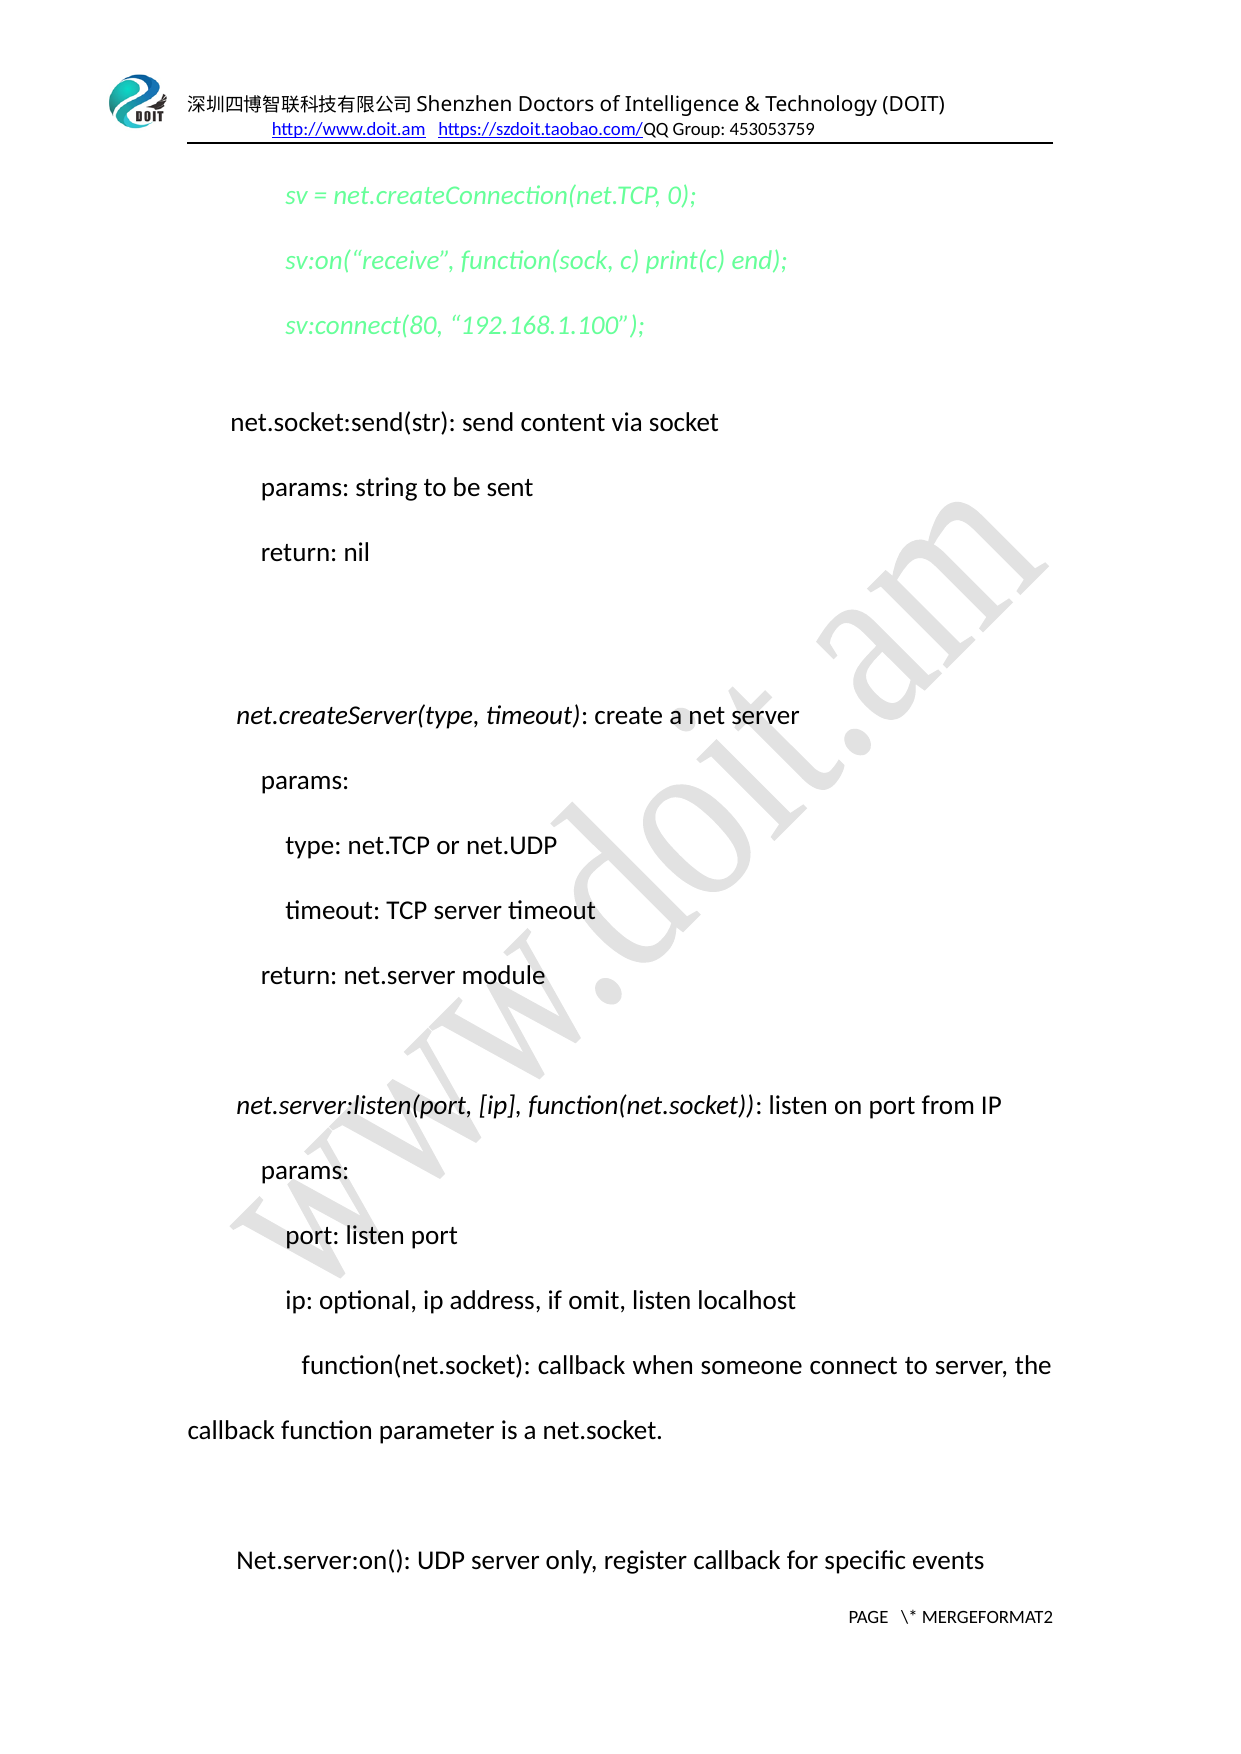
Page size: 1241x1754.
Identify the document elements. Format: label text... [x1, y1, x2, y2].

text net.server:listen(port, [ip], function(net.socket)): listen on port from IP [187, 1072, 1053, 1137]
text port: listen port [187, 1202, 1053, 1267]
text params: [187, 1137, 1053, 1202]
text function(net.socket): callback when someone connect to server, the callback function parameter is a net.socket. [187, 1332, 1053, 1462]
text Net.server:on(): UDP server only, register callback for specific events [187, 1527, 1053, 1592]
text type: net.TCP or net.UDP [187, 812, 1053, 877]
text params: string to be sent [187, 454, 1053, 519]
text return: nil [187, 519, 1053, 584]
text sv = net.createConnection(net.TCP, 0); [187, 162, 1053, 227]
picture [105, 70, 171, 131]
text sv:connect(80, “192.168.1.100”); [187, 292, 1053, 357]
text timeout: TCP server timeout [187, 877, 1053, 942]
text sv:on(“receive”, function(sock, c) print(c) end); [187, 227, 1053, 292]
text return: net.server module [187, 942, 1053, 1007]
text ip: optional, ip address, if omit, listen localhost [187, 1267, 1053, 1332]
text params: [187, 747, 1053, 812]
text net.socket:send(str): send content via socket [187, 389, 1053, 454]
text net.createServer(type, timeout): create a net server [187, 682, 1053, 747]
